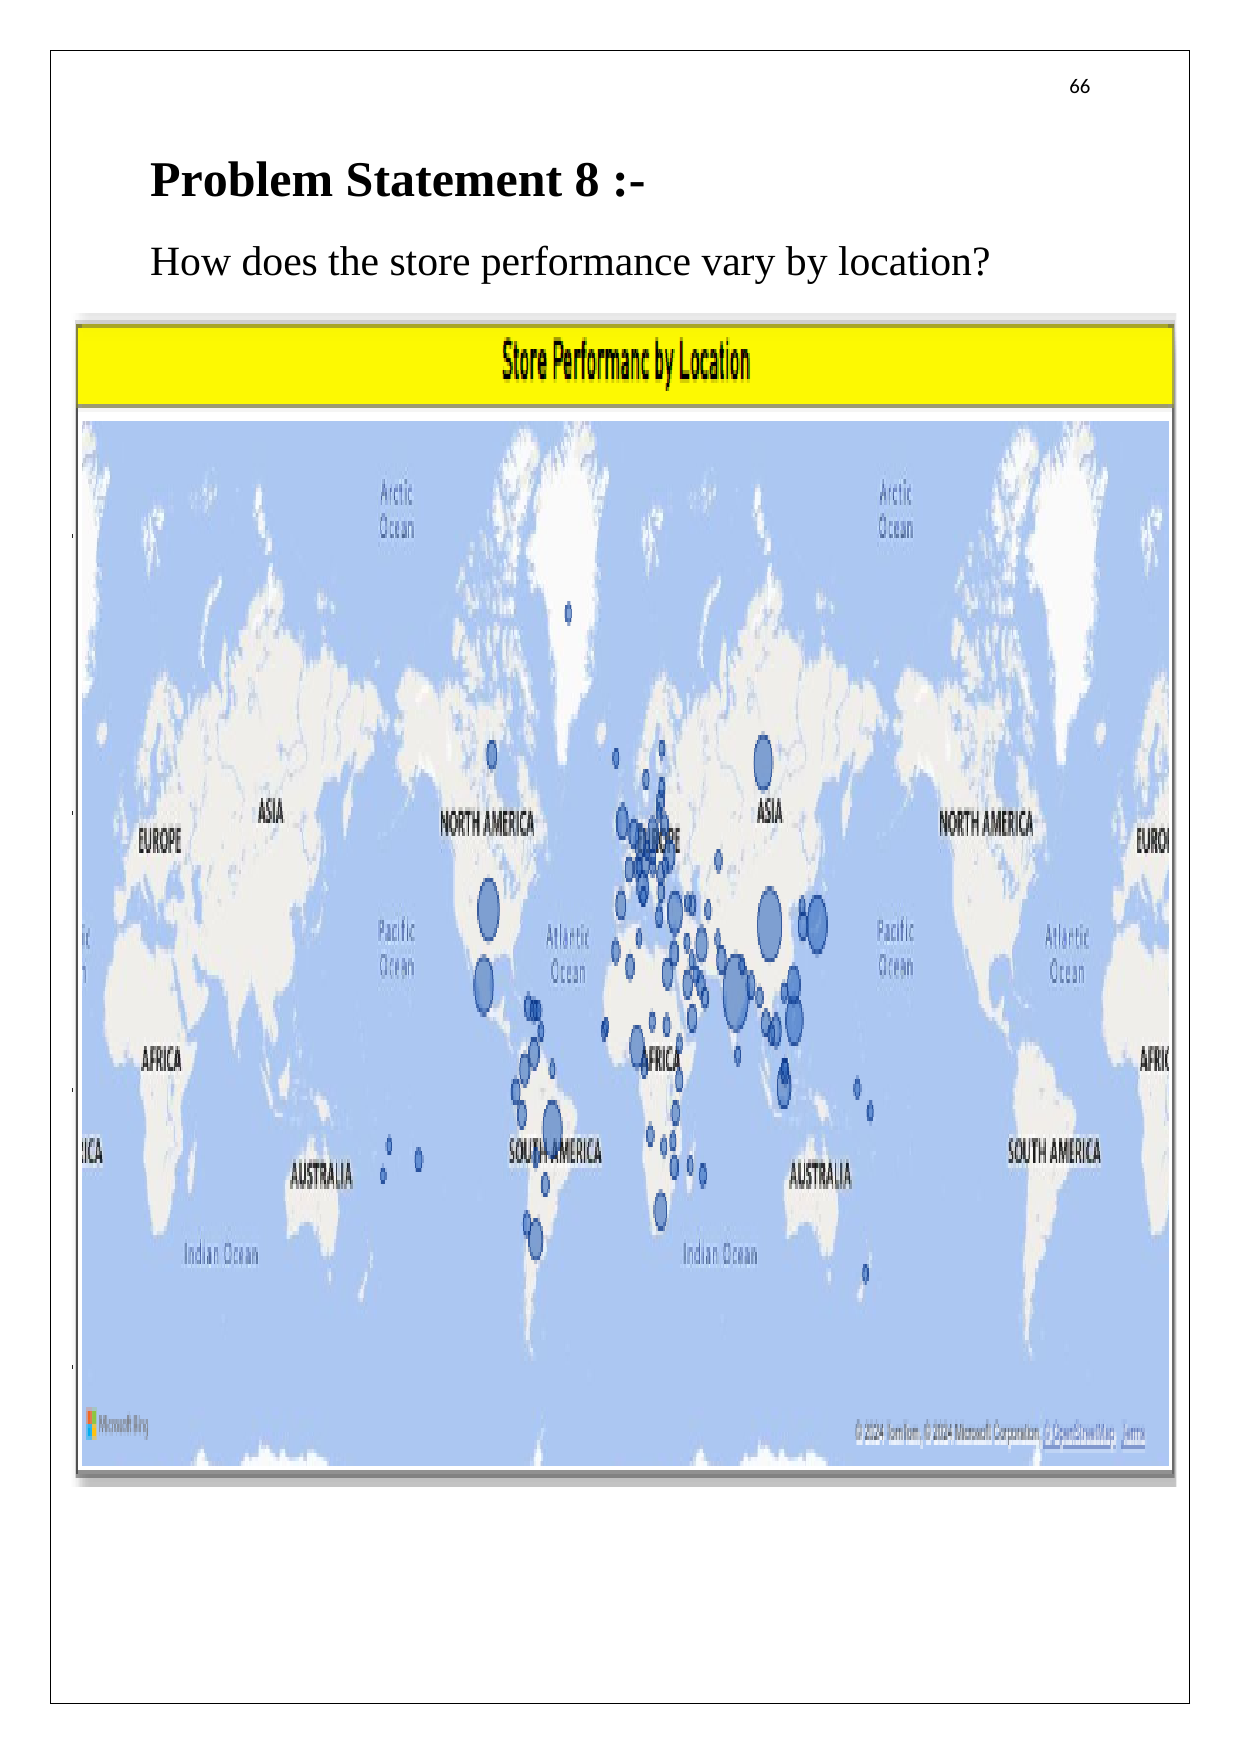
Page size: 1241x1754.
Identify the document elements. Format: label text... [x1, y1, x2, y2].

text Problem Statement 8 :- [150, 150, 1090, 207]
picture [71, 313, 1177, 1487]
text How does the store performance vary by location? [150, 237, 1090, 285]
